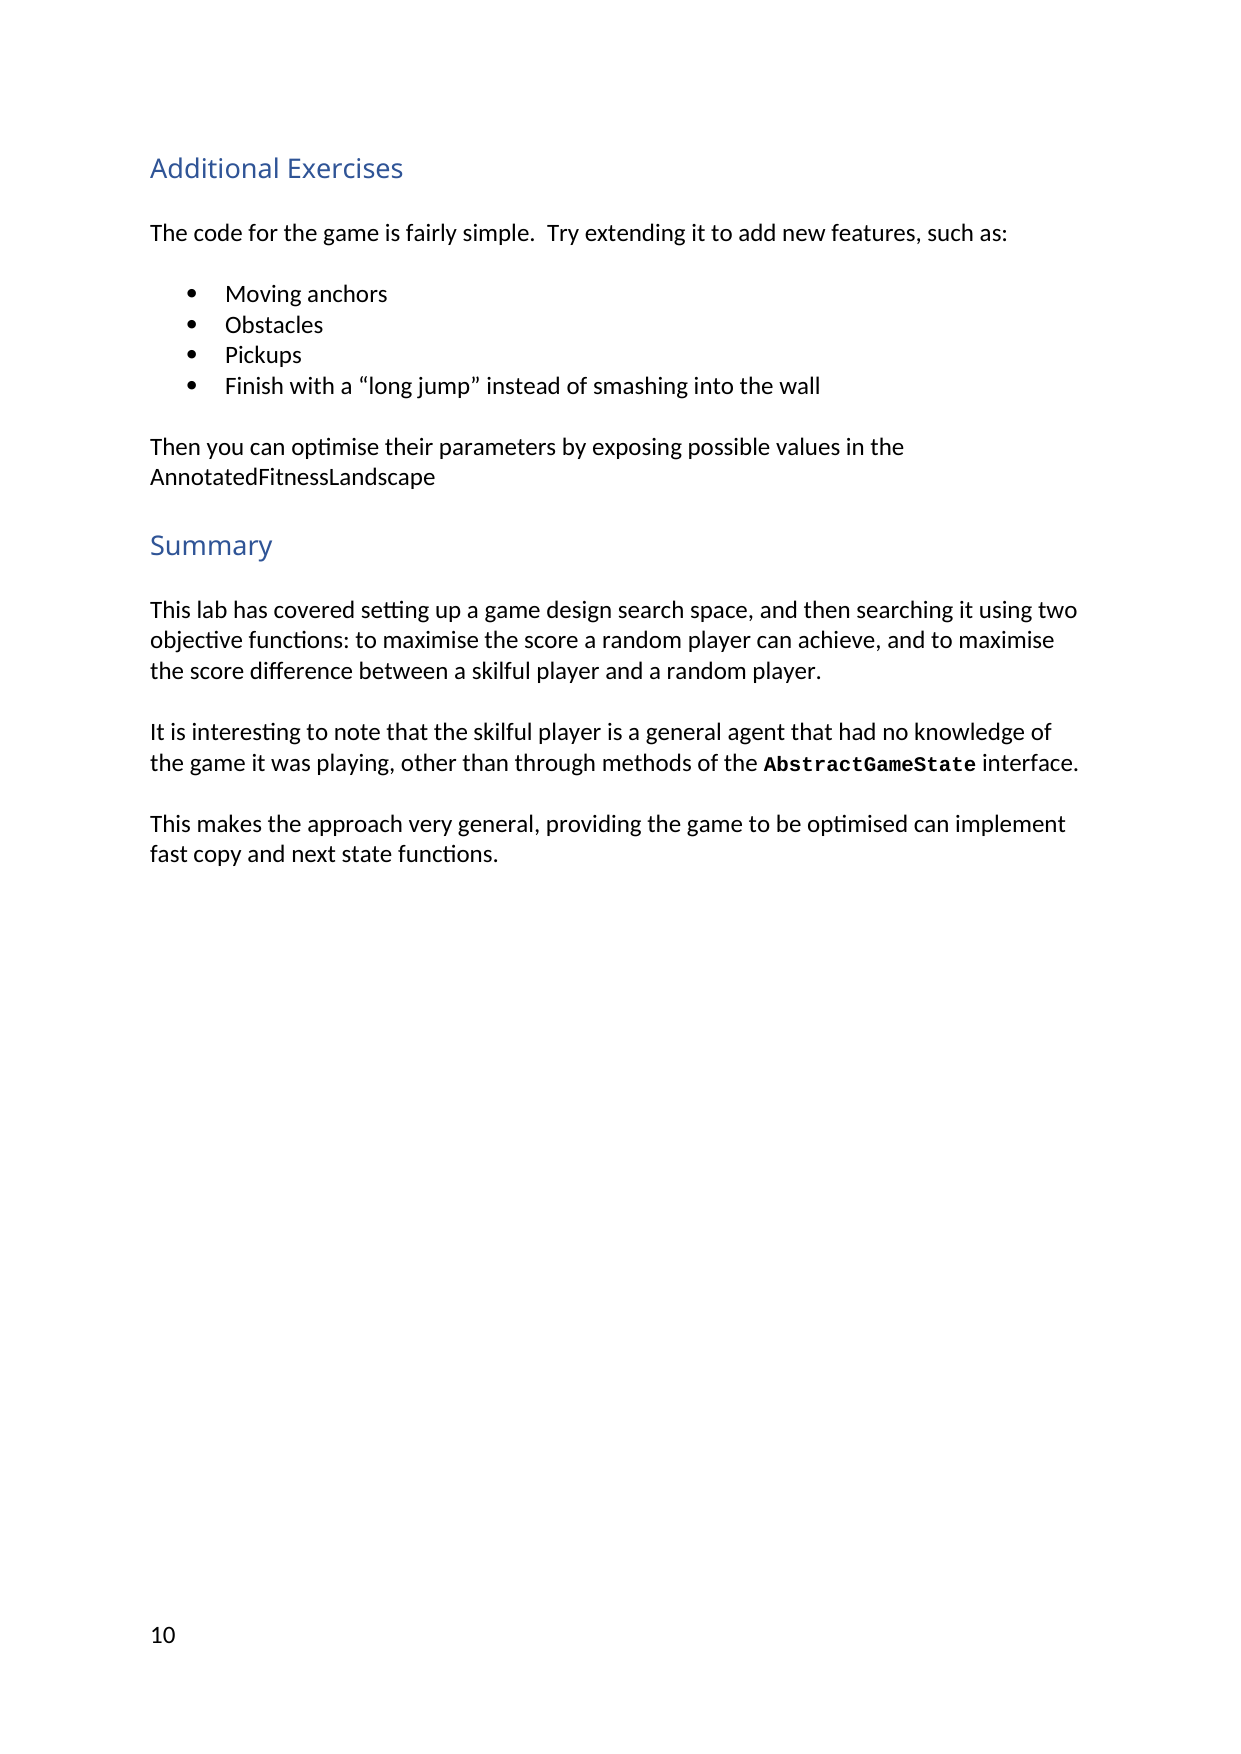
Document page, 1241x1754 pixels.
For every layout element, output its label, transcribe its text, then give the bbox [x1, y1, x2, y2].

subtitle Additional Exercises [150, 150, 1090, 187]
list Obstacles [187, 309, 1090, 339]
subtitle Summary [150, 527, 1090, 564]
text This lab has covered setting up a game design search space, and then searching it using two objective functions: to maximise the score a random player can achieve, and to maximise the score difference between a skilful player and a random player. [150, 594, 1090, 686]
list Finish with a “long jump” instead of smashing into the wall [187, 370, 1090, 401]
text Then you can optimise their parameters by exposing possible values in the AnnotatedFitnessLandscape [150, 431, 1090, 492]
text This makes the approach very general, providing the game to be optimised can implement fast copy and next state functions. [150, 808, 1090, 869]
text The code for the game is fairly simple. Try extending it to add new features, such as: [150, 217, 1090, 248]
list Moving anchors [187, 278, 1090, 309]
text It is interesting to note that the skilful player is a general agent that had no knowledge of the game it was playing, other than through methods of the AbstractGameState interface. [150, 716, 1090, 777]
list Pickups [187, 339, 1090, 370]
